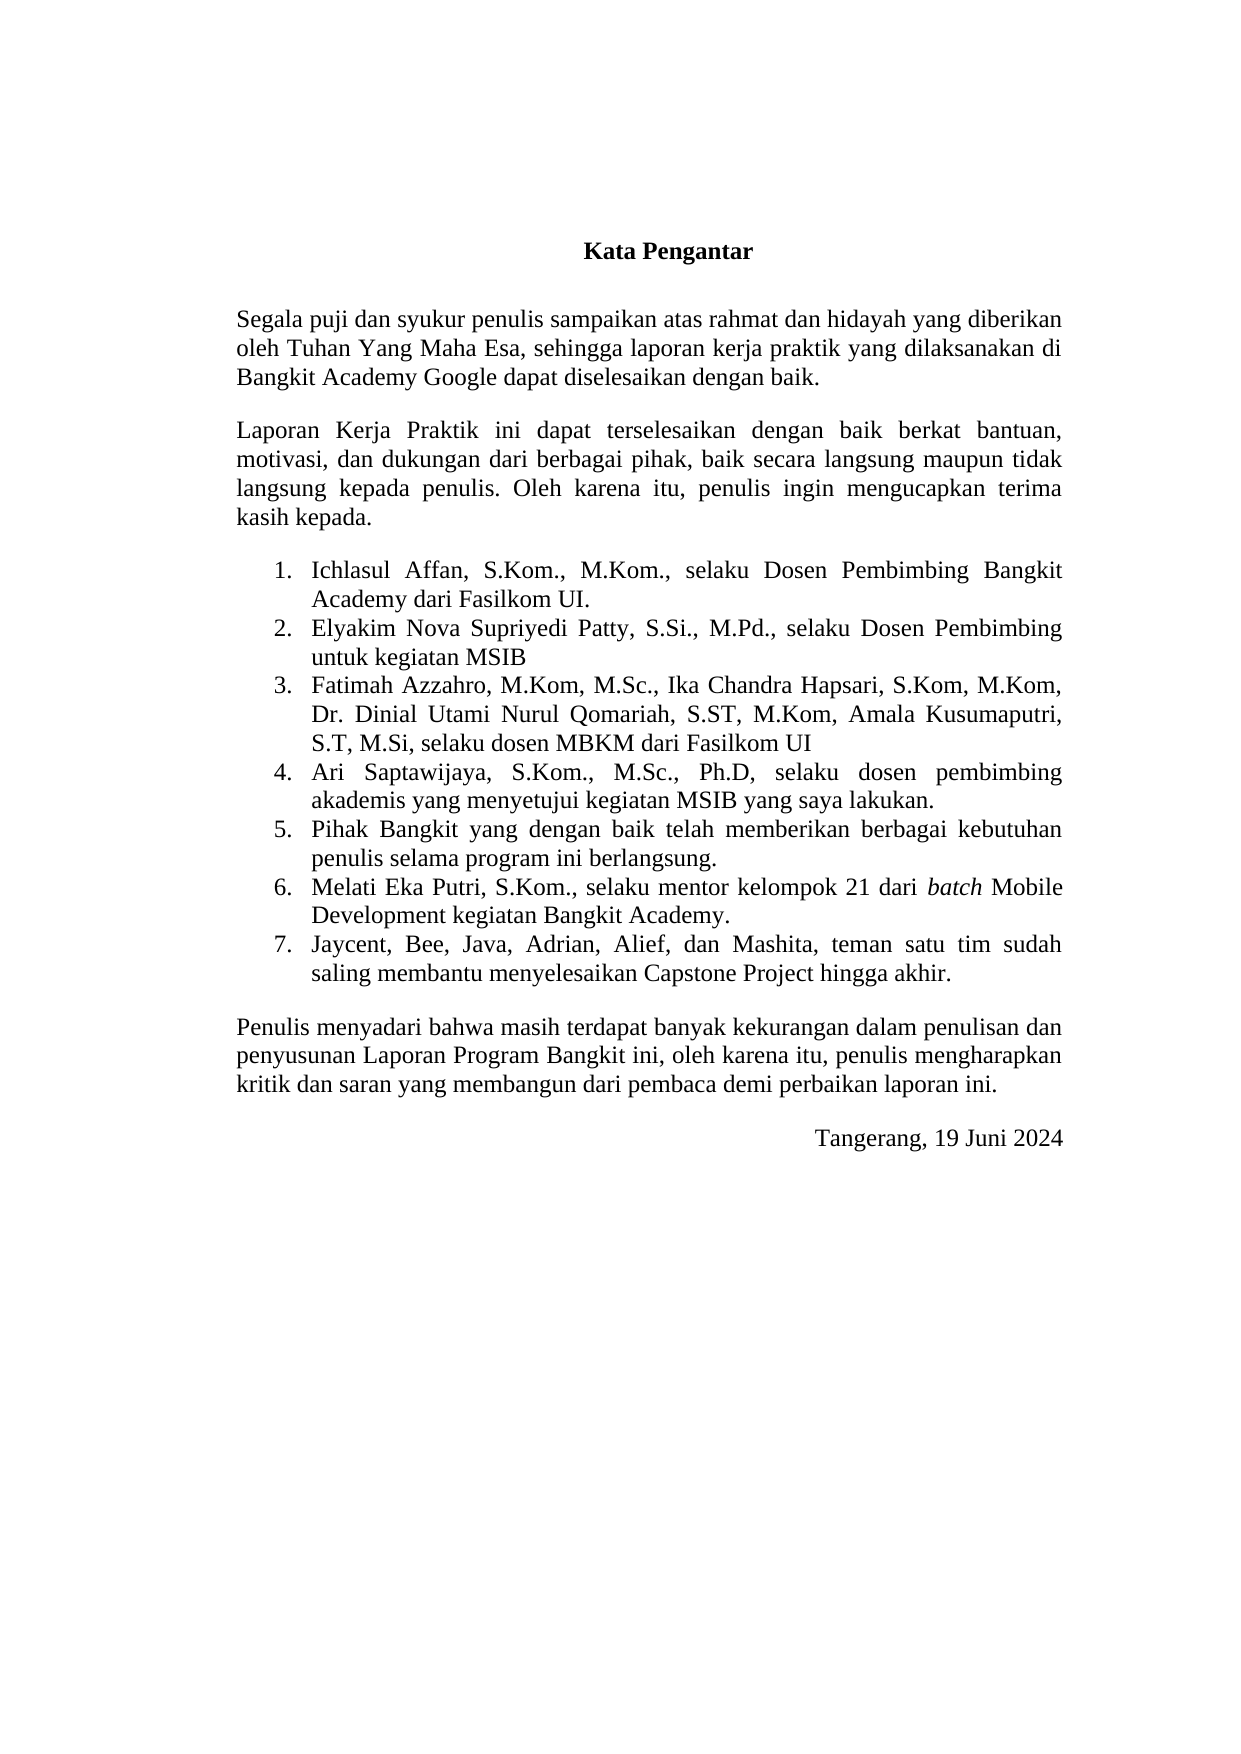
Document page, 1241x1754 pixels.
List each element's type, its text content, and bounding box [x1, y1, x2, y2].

list Melati Eka Putri, S.Kom., selaku mentor kelompok 21 dari batch Mobile Development kegiatan Bangkit Academy. [274, 872, 1063, 929]
text Segala puji dan syukur penulis sampaikan atas rahmat dan hidayah yang diberikan oleh Tuhan Yang Maha Esa, sehingga laporan kerja praktik yang dilaksanakan di Bangkit Academy Google dapat diselesaikan dengan baik. [236, 304, 1063, 391]
subtitle Kata Pengantar [274, 236, 1063, 265]
list Pihak Bangkit yang dengan baik telah memberikan berbagai kebutuhan penulis selama program ini berlangsung. [274, 814, 1063, 872]
text Laporan Kerja Praktik ini dapat terselesaikan dengan baik berkat bantuan, motivasi, dan dukungan dari berbagai pihak, baik secara langsung maupun tidak langsung kepada penulis. Oleh karena itu, penulis ingin mengucapkan terima kasih kepada. [236, 416, 1063, 531]
list Ichlasul Affan, S.Kom., M.Kom., selaku Dosen Pembimbing Bangkit Academy dari Fasilkom UI. [274, 556, 1063, 613]
list Elyakim Nova Supriyedi Patty, S.Si., M.Pd., selaku Dosen Pembimbing untuk kegiatan MSIB [274, 613, 1063, 671]
text Penulis menyadari bahwa masih terdapat banyak kekurangan dalam penulisan dan penyusunan Laporan Program Bangkit ini, oleh karena itu, penulis mengharapkan kritik dan saran yang membangun dari pembaca demi perbaikan laporan ini. [236, 1012, 1063, 1098]
list Jaycent, Bee, Java, Adrian, Alief, dan Mashita, teman satu tim sudah saling membantu menyelesaikan Capstone Project hingga akhir. [274, 929, 1063, 987]
list Fatimah Azzahro, M.Kom, M.Sc., Ika Chandra Hapsari, S.Kom, M.Kom, Dr. Dinial Utami Nurul Qomariah, S.ST, M.Kom, Amala Kusumaputri, S.T, M.Si, selaku dosen MBKM dari Fasilkom UI [274, 671, 1063, 757]
text Tangerang, 19 Juni 2024 [236, 1123, 1063, 1152]
list Ari Saptawijaya, S.Kom., M.Sc., Ph.D, selaku dosen pembimbing akademis yang menyetujui kegiatan MSIB yang saya lakukan. [274, 757, 1063, 814]
